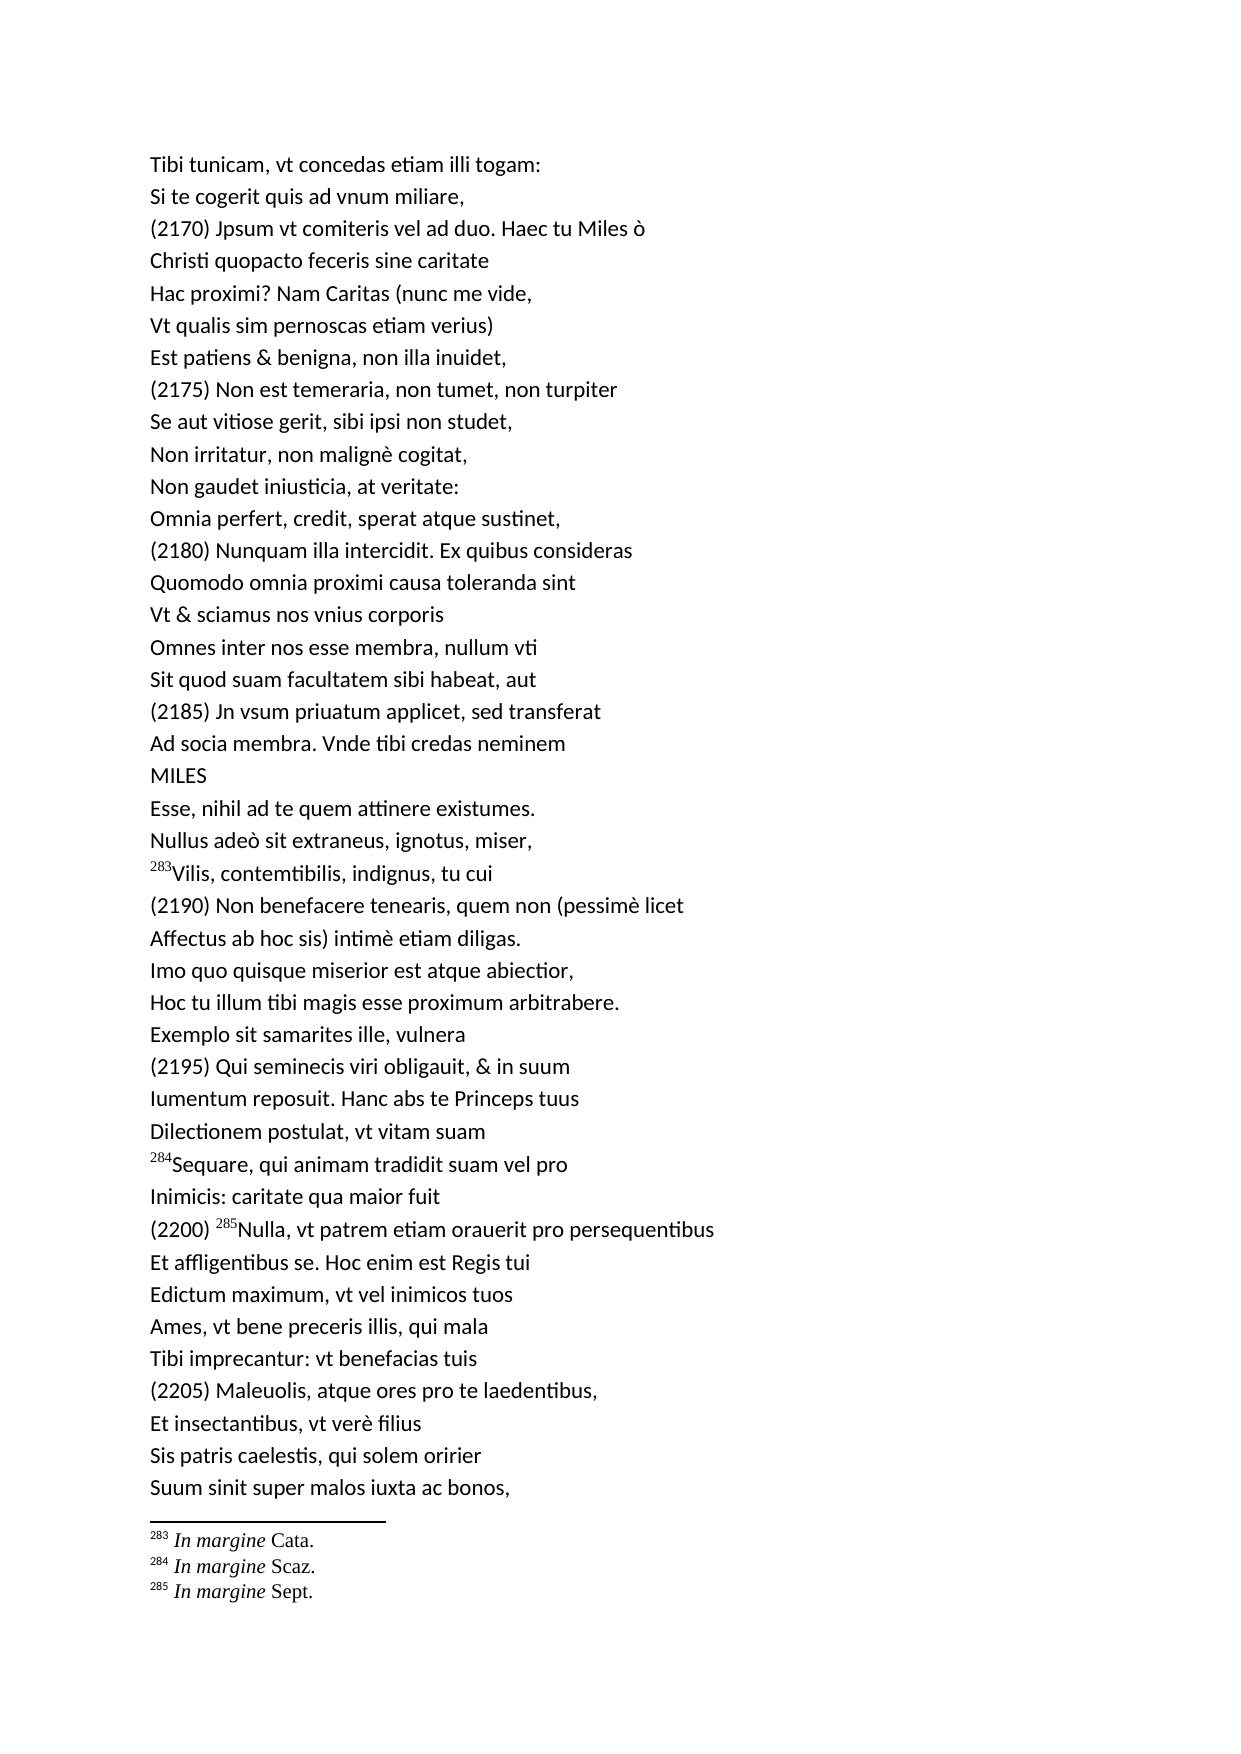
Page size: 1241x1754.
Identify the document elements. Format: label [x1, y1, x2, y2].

text [150, 150, 1090, 1501]
